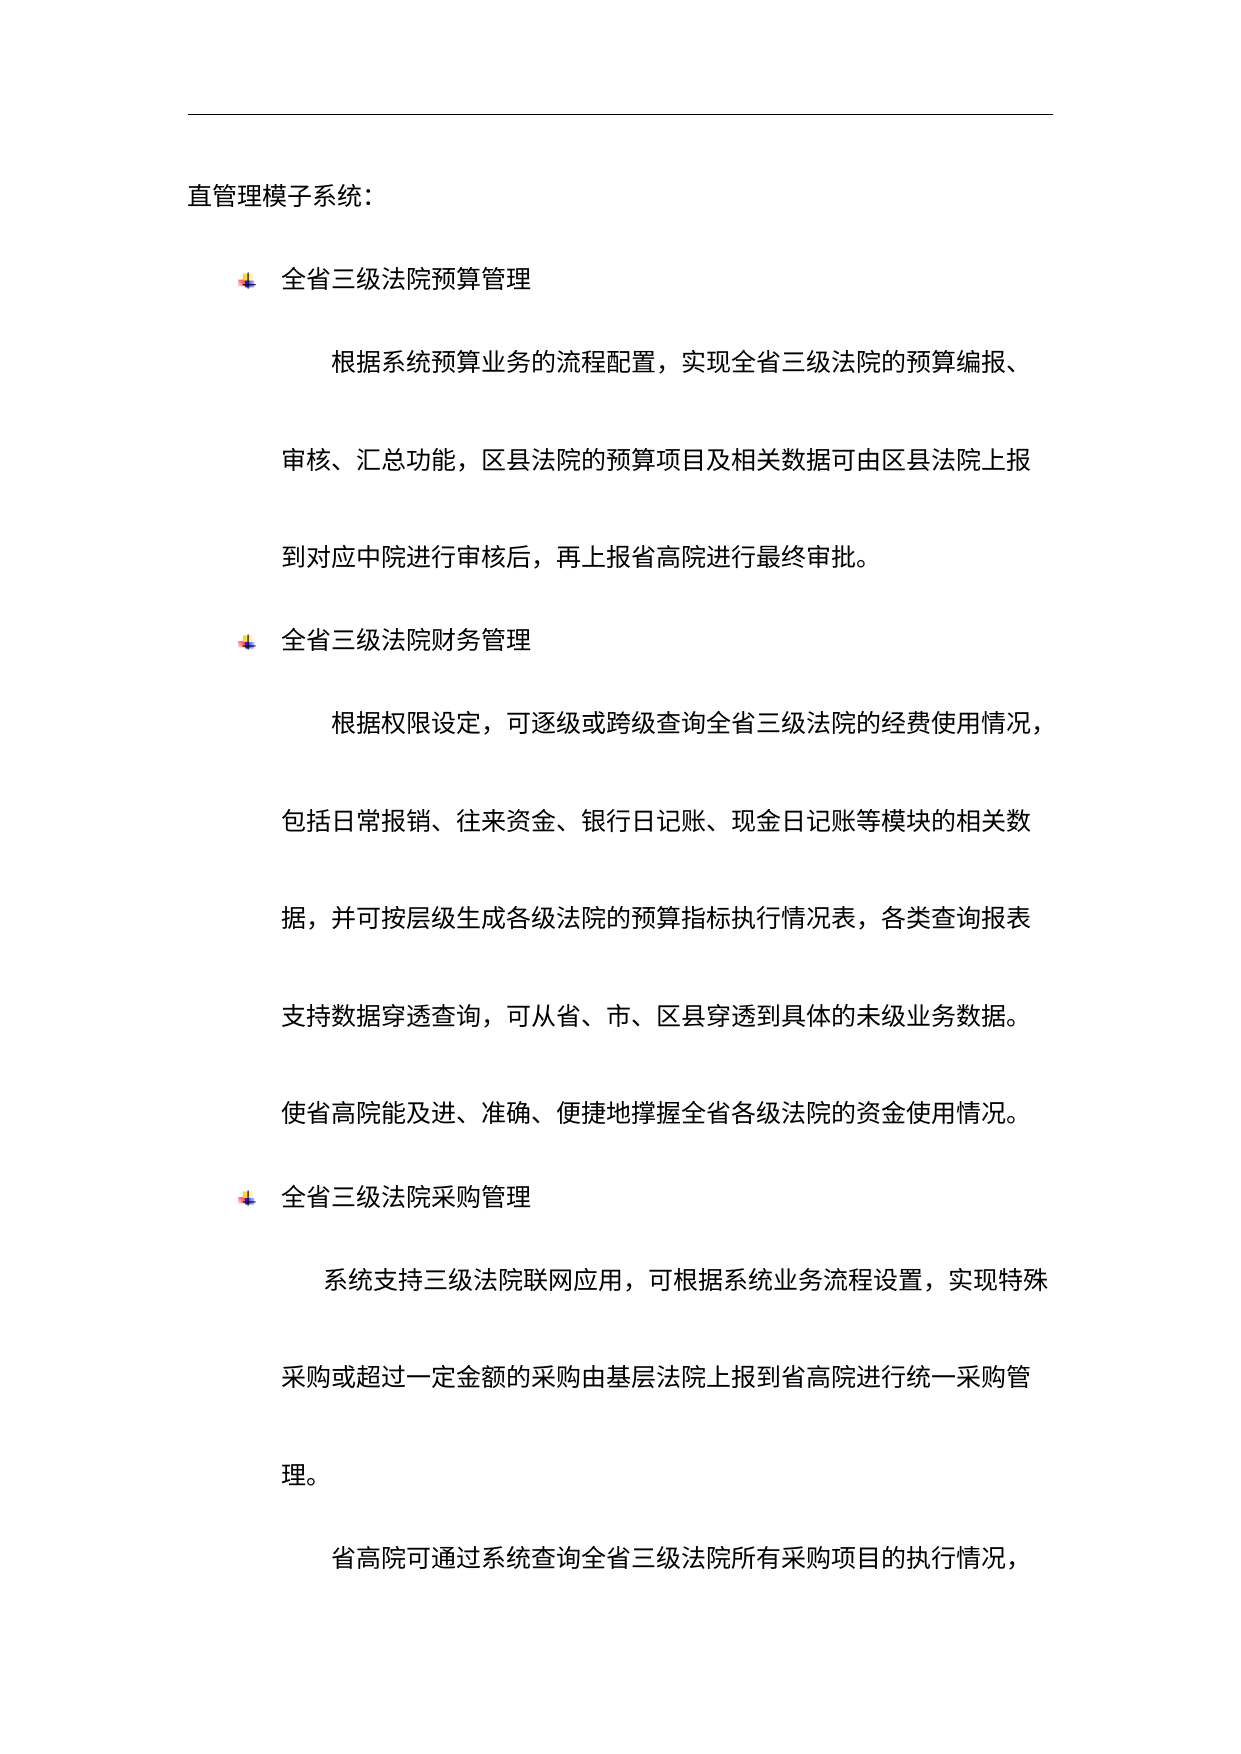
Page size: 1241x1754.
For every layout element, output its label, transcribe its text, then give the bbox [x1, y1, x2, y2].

picture [238, 1189, 256, 1206]
list 全省三级法院财务管理 [237, 606, 1053, 671]
list 全省三级法院预算管理 [237, 245, 1053, 310]
list 根据系统预算业务的流程配置，实现全省三级法院的预算编报、审核、汇总功能，区县法院的预算项目及相关数据可由区县法院上报到对应中院进行审核后，再上报省高院进行最终审批。 [281, 328, 1053, 588]
picture [238, 271, 256, 289]
list 全省三级法院采购管理 [237, 1163, 1053, 1228]
picture [238, 633, 256, 650]
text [187, 162, 1053, 227]
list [281, 1524, 1053, 1589]
list 系统支持三级法院联网应用，可根据系统业务流程设置，实现特殊采购或超过一定金额的采购由基层法院上报到省高院进行统一采购管理。 [281, 1246, 1053, 1506]
list 根据权限设定，可逐级或跨级查询全省三级法院的经费使用情况，包括日常报销、往来资金、银行日记账、现金日记账等模块的相关数据，并可按层级生成各级法院的预算指标执行情况表，各类查询报表支持数据穿透查询，可从省、市、区县穿透到具体的未级业务数据。使省高院能及进、准确、便捷地撑握全省各级法院的资金使用情况。 [281, 689, 1053, 1144]
